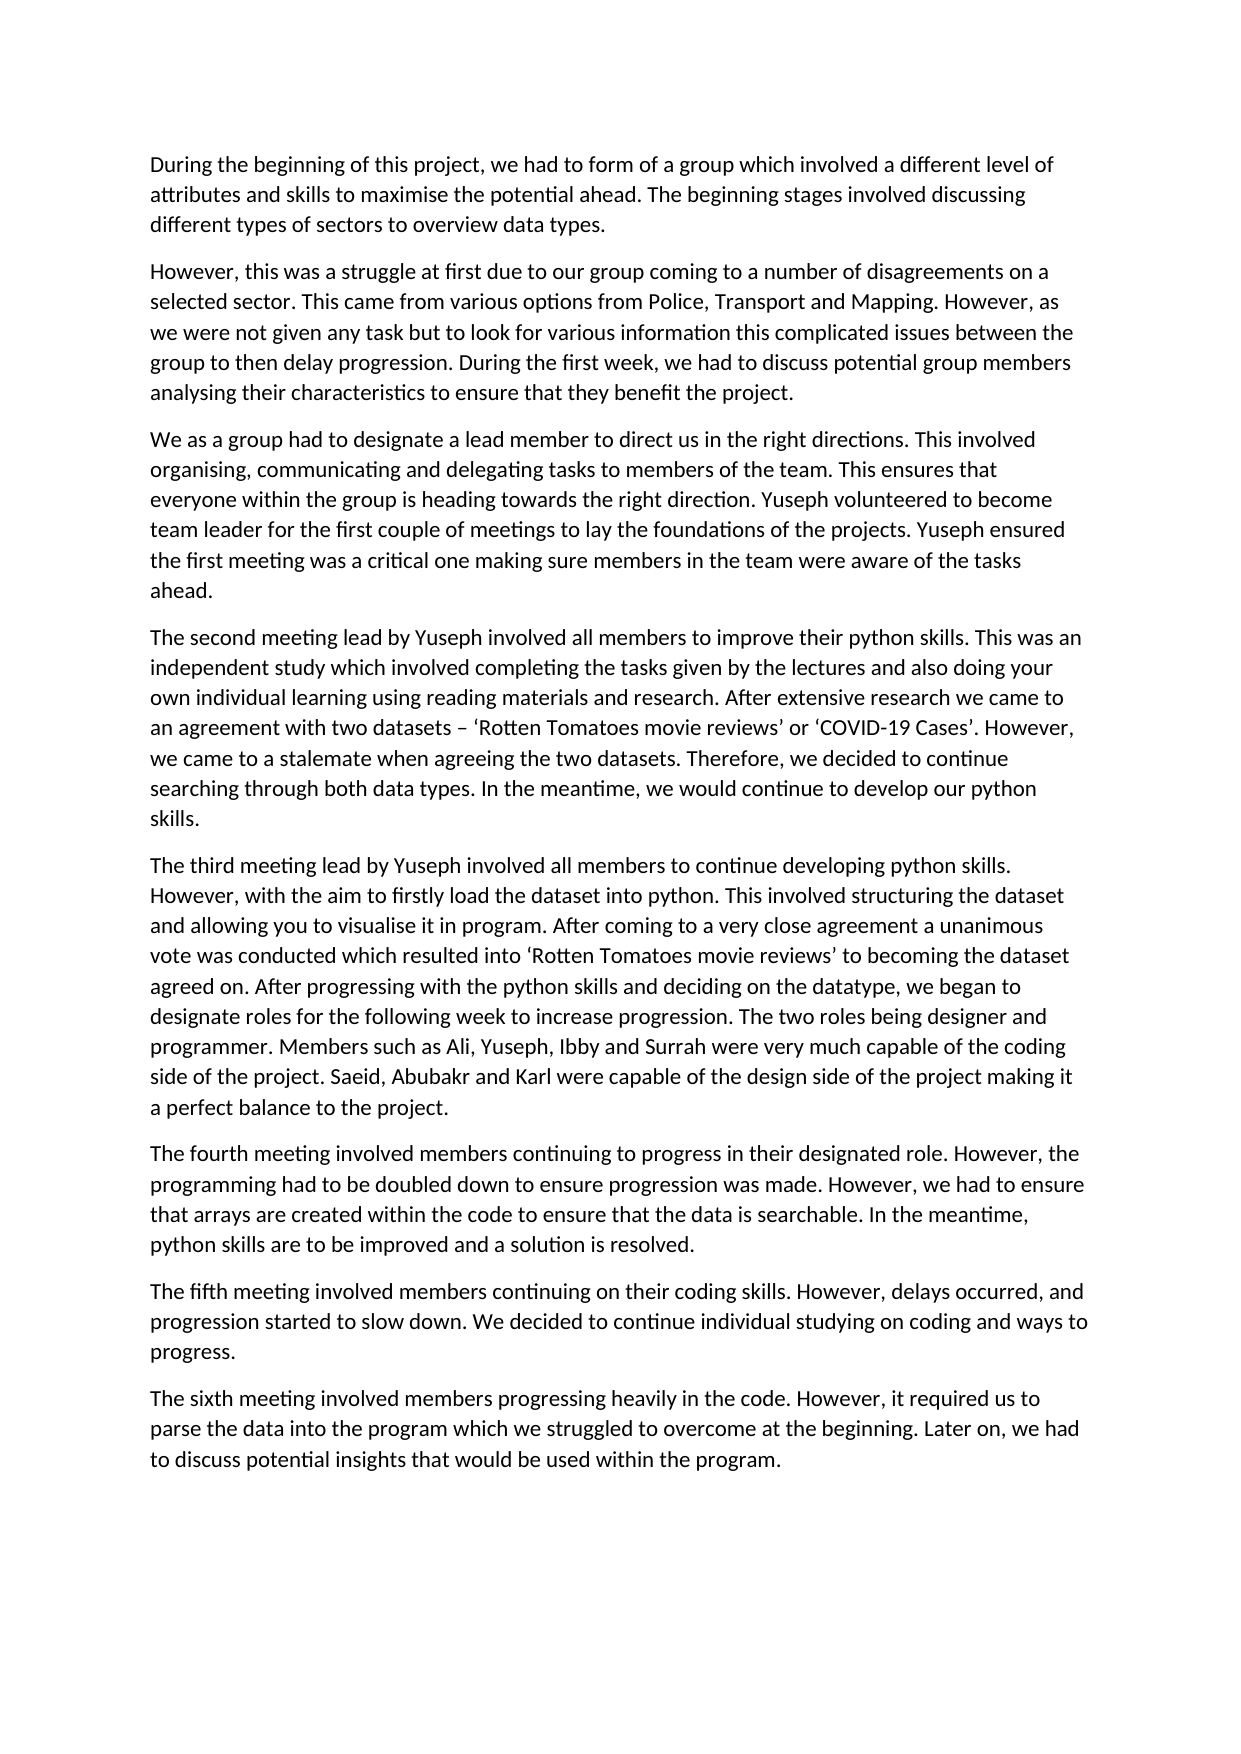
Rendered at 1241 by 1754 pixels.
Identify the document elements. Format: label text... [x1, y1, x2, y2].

text We as a group had to designate a lead member to direct us in the right directions. This involved organising, communicating and delegating tasks to members of the team. This ensures that everyone within the group is heading towards the right direction. Yuseph volunteered to become team leader for the first couple of meetings to lay the foundations of the projects. Yuseph ensured the first meeting was a critical one making sure members in the team were aware of the tasks ahead. [150, 425, 1090, 604]
text The fourth meeting involved members continuing to progress in their designated role. However, the programming had to be doubled down to ensure progression was made. However, we had to ensure that arrays are created within the code to ensure that the data is searchable. In the meantime, python skills are to be improved and a solution is resolved. [150, 1139, 1090, 1258]
text The second meeting lead by Yuseph involved all members to improve their python skills. This was an independent study which involved completing the tasks given by the lectures and also doing your own individual learning using reading materials and research. After extensive research we came to an agreement with two datasets – ‘Rotten Tomatoes movie reviews’ or ‘COVID-19 Cases’. However, we came to a stalemate when agreeing the two datasets. Therefore, we decided to continue searching through both data types. In the meantime, we would continue to develop our python skills. [150, 623, 1090, 832]
text The sixth meeting involved members progressing heavily in the code. However, it required us to parse the data into the program which we struggled to overcome at the beginning. Later on, we had to discuss potential insights that would be used within the program. [150, 1384, 1090, 1473]
text The third meeting lead by Yuseph involved all members to continue developing python skills. However, with the aim to firstly load the dataset into python. This involved structuring the dataset and allowing you to visualise it in program. After coming to a very close agreement a unanimous vote was conducted which resulted into ‘Rotten Tomatoes movie reviews’ to becoming the dataset agreed on. After progressing with the python skills and deciding on the datatype, we began to designate roles for the following week to increase progression. The two roles being designer and programmer. Members such as Ali, Yuseph, Ibby and Surrah were very much capable of the coding side of the project. Saeid, Abubakr and Karl were capable of the design side of the project making it a perfect balance to the project. [150, 851, 1090, 1121]
text During the beginning of this project, we had to form of a group which involved a different level of attributes and skills to maximise the potential ahead. The beginning stages involved discussing different types of sectors to overview data types. [150, 150, 1090, 238]
text However, this was a struggle at first due to our group coming to a number of disagreements on a selected sector. This came from various options from Police, Transport and Mapping. However, as we were not given any task but to look for various information this complicated issues between the group to then delay progression. During the first week, we had to discuss potential group members analysing their characteristics to ensure that they benefit the project. [150, 257, 1090, 406]
text The fifth meeting involved members continuing on their coding skills. However, delays occurred, and progression started to slow down. We decided to continue individual studying on coding and ways to progress. [150, 1277, 1090, 1366]
